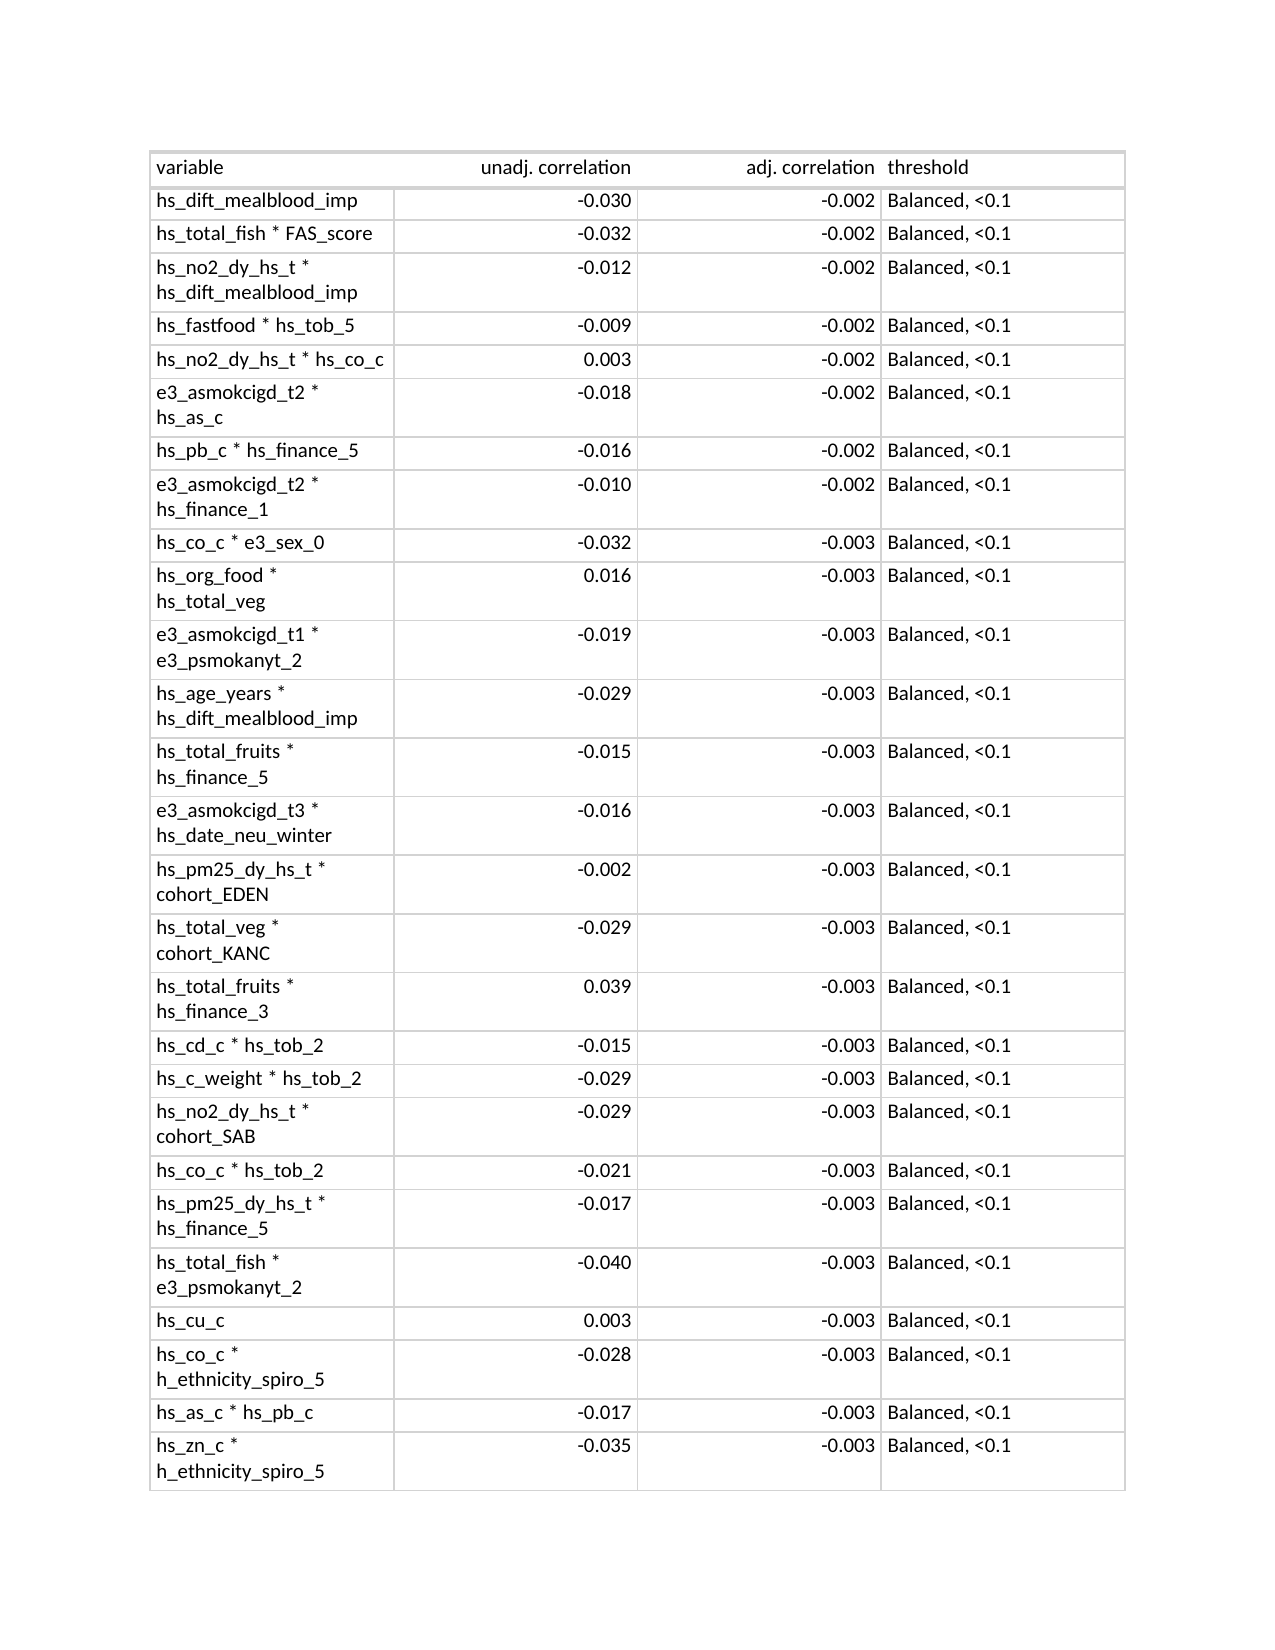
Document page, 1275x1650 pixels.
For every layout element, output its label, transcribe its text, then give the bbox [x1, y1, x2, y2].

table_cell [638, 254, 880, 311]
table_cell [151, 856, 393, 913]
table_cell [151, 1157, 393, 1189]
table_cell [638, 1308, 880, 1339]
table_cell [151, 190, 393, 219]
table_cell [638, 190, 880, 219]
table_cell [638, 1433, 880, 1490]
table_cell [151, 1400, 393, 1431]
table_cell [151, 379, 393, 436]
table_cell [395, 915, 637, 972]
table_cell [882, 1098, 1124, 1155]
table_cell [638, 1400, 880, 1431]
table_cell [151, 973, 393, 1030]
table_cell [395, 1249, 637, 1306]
table_header threshold [881, 154, 1124, 186]
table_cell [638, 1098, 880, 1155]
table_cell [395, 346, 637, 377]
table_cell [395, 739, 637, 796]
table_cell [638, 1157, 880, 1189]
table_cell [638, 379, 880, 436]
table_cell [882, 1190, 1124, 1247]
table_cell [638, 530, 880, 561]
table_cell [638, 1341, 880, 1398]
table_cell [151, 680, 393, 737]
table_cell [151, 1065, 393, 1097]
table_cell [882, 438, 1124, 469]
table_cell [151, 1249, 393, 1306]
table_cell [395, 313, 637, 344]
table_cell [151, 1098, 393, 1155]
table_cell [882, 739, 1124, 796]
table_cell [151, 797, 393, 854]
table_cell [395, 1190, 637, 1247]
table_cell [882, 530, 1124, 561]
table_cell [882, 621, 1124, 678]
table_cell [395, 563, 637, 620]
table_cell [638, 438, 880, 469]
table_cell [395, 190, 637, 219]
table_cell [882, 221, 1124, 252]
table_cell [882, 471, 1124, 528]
table_header unadj. correlation [394, 154, 637, 186]
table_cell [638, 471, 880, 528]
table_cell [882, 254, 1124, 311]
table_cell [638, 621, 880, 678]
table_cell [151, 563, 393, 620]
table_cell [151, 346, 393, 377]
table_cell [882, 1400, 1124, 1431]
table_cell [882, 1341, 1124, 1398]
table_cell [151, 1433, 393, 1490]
table_header variable [151, 154, 394, 186]
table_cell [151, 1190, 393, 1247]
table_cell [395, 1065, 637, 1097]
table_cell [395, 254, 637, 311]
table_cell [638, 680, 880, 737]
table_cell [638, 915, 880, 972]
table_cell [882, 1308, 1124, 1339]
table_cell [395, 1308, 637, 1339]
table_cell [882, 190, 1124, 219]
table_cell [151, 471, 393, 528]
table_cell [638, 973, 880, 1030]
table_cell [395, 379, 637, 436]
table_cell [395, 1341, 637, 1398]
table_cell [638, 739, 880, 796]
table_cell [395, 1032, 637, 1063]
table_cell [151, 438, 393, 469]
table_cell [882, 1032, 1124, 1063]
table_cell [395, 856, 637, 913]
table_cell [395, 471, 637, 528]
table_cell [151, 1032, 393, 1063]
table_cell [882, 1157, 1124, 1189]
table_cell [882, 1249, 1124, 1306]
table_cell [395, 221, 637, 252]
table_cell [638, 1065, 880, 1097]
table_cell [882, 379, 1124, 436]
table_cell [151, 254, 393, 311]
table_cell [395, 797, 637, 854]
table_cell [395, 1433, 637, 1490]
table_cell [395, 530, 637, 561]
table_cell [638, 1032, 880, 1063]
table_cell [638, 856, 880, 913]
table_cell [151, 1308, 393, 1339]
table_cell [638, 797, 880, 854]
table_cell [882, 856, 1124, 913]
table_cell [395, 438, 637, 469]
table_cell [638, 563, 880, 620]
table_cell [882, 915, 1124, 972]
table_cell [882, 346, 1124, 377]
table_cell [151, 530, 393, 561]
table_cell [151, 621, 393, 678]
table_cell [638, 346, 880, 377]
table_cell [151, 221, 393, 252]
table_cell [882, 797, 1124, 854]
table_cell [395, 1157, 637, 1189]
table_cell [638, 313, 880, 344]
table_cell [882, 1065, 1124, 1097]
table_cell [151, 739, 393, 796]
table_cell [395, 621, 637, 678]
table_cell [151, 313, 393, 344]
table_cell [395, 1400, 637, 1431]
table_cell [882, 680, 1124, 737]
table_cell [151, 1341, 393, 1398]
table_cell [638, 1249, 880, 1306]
table_header adj. correlation [638, 154, 881, 186]
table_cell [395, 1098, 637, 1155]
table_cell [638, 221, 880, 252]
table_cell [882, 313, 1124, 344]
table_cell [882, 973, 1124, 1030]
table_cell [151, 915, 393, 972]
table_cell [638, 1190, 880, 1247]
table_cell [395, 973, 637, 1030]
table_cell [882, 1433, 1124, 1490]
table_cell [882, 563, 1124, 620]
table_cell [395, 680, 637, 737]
